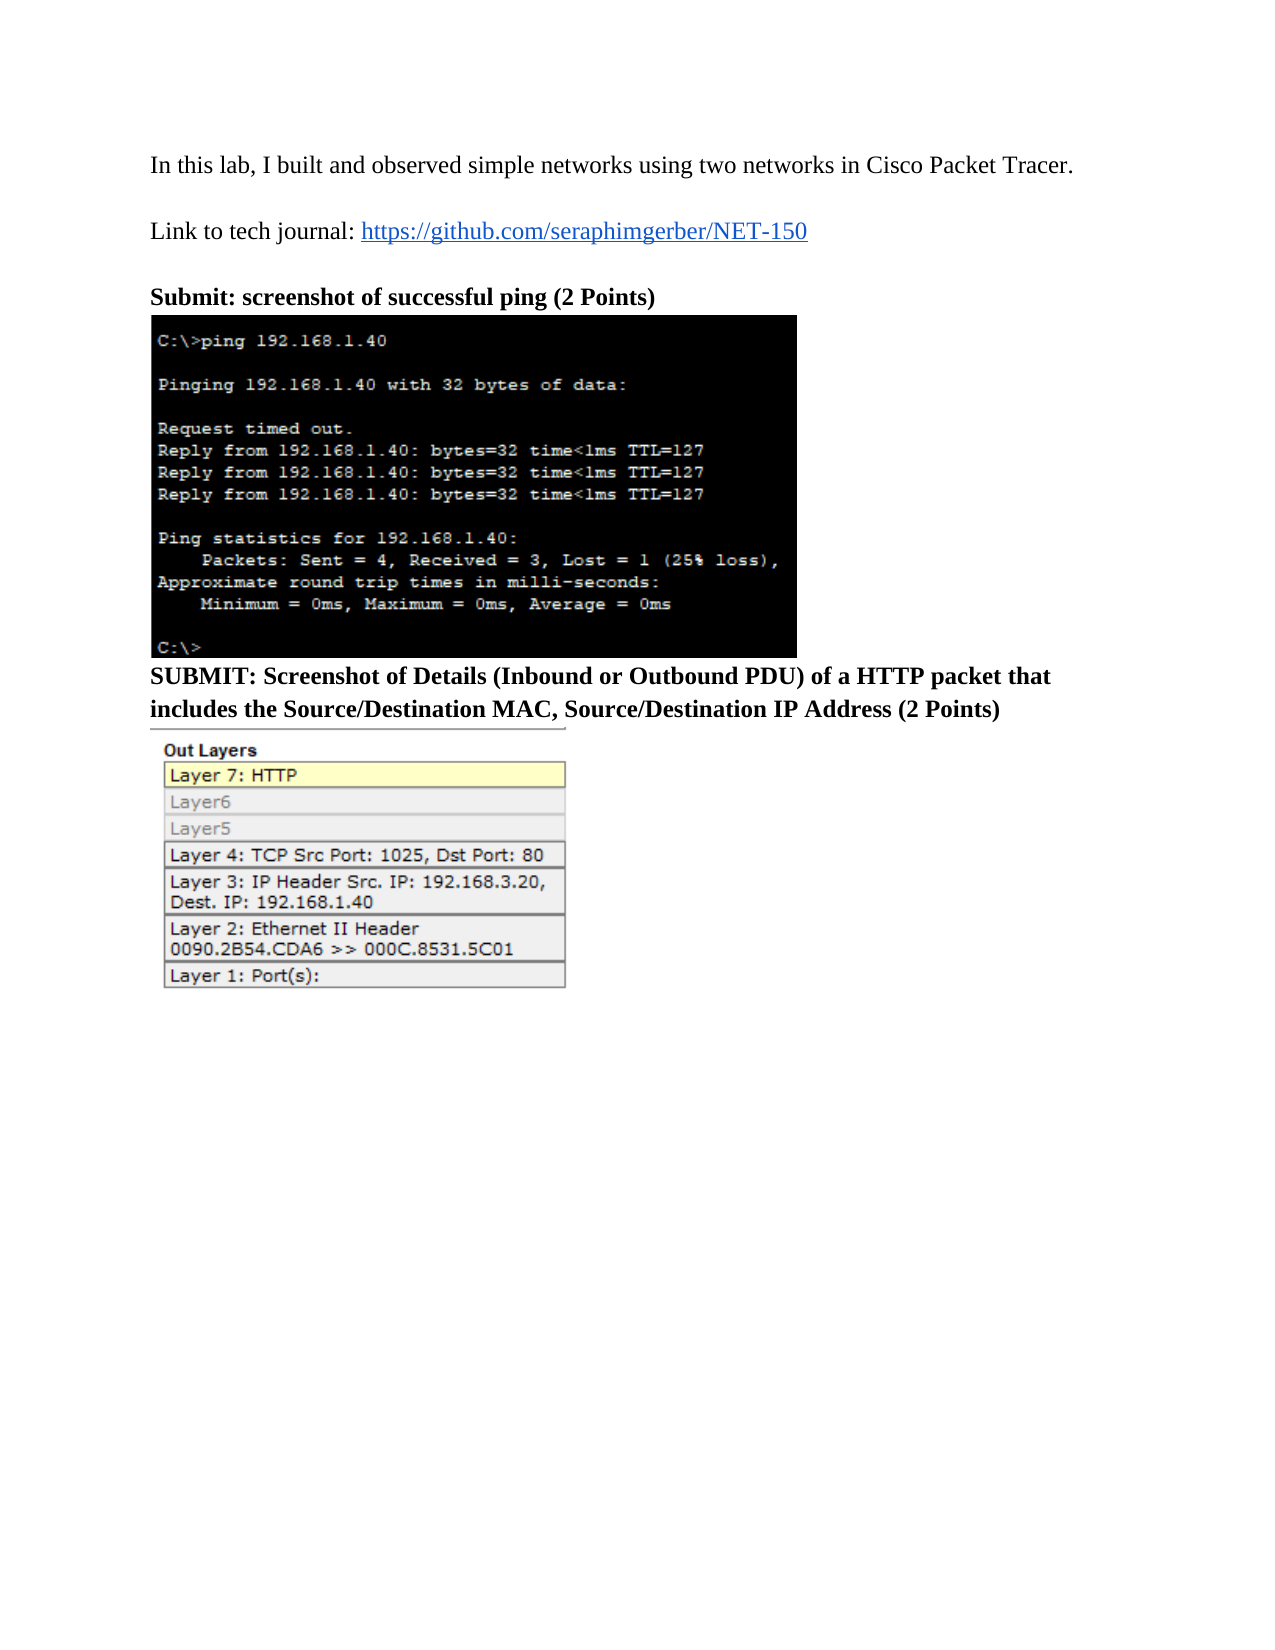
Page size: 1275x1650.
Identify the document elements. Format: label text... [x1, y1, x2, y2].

text SUBMIT: Screenshot of Details (Inbound or Outbound PDU) of a HTTP packet that includes the Source/Destination MAC, Source/Destination IP Address (2 Points) [150, 661, 1125, 723]
picture [150, 315, 797, 658]
text In this lab, I built and observed simple networks using two networks in Cisco Packet Tracer. [150, 150, 1125, 179]
picture [150, 727, 574, 1004]
text Link to tech journal: https://github.com/seraphimgerber/NET-150 [150, 216, 1125, 245]
text Submit: screenshot of successful ping (2 Points) [150, 282, 1125, 311]
